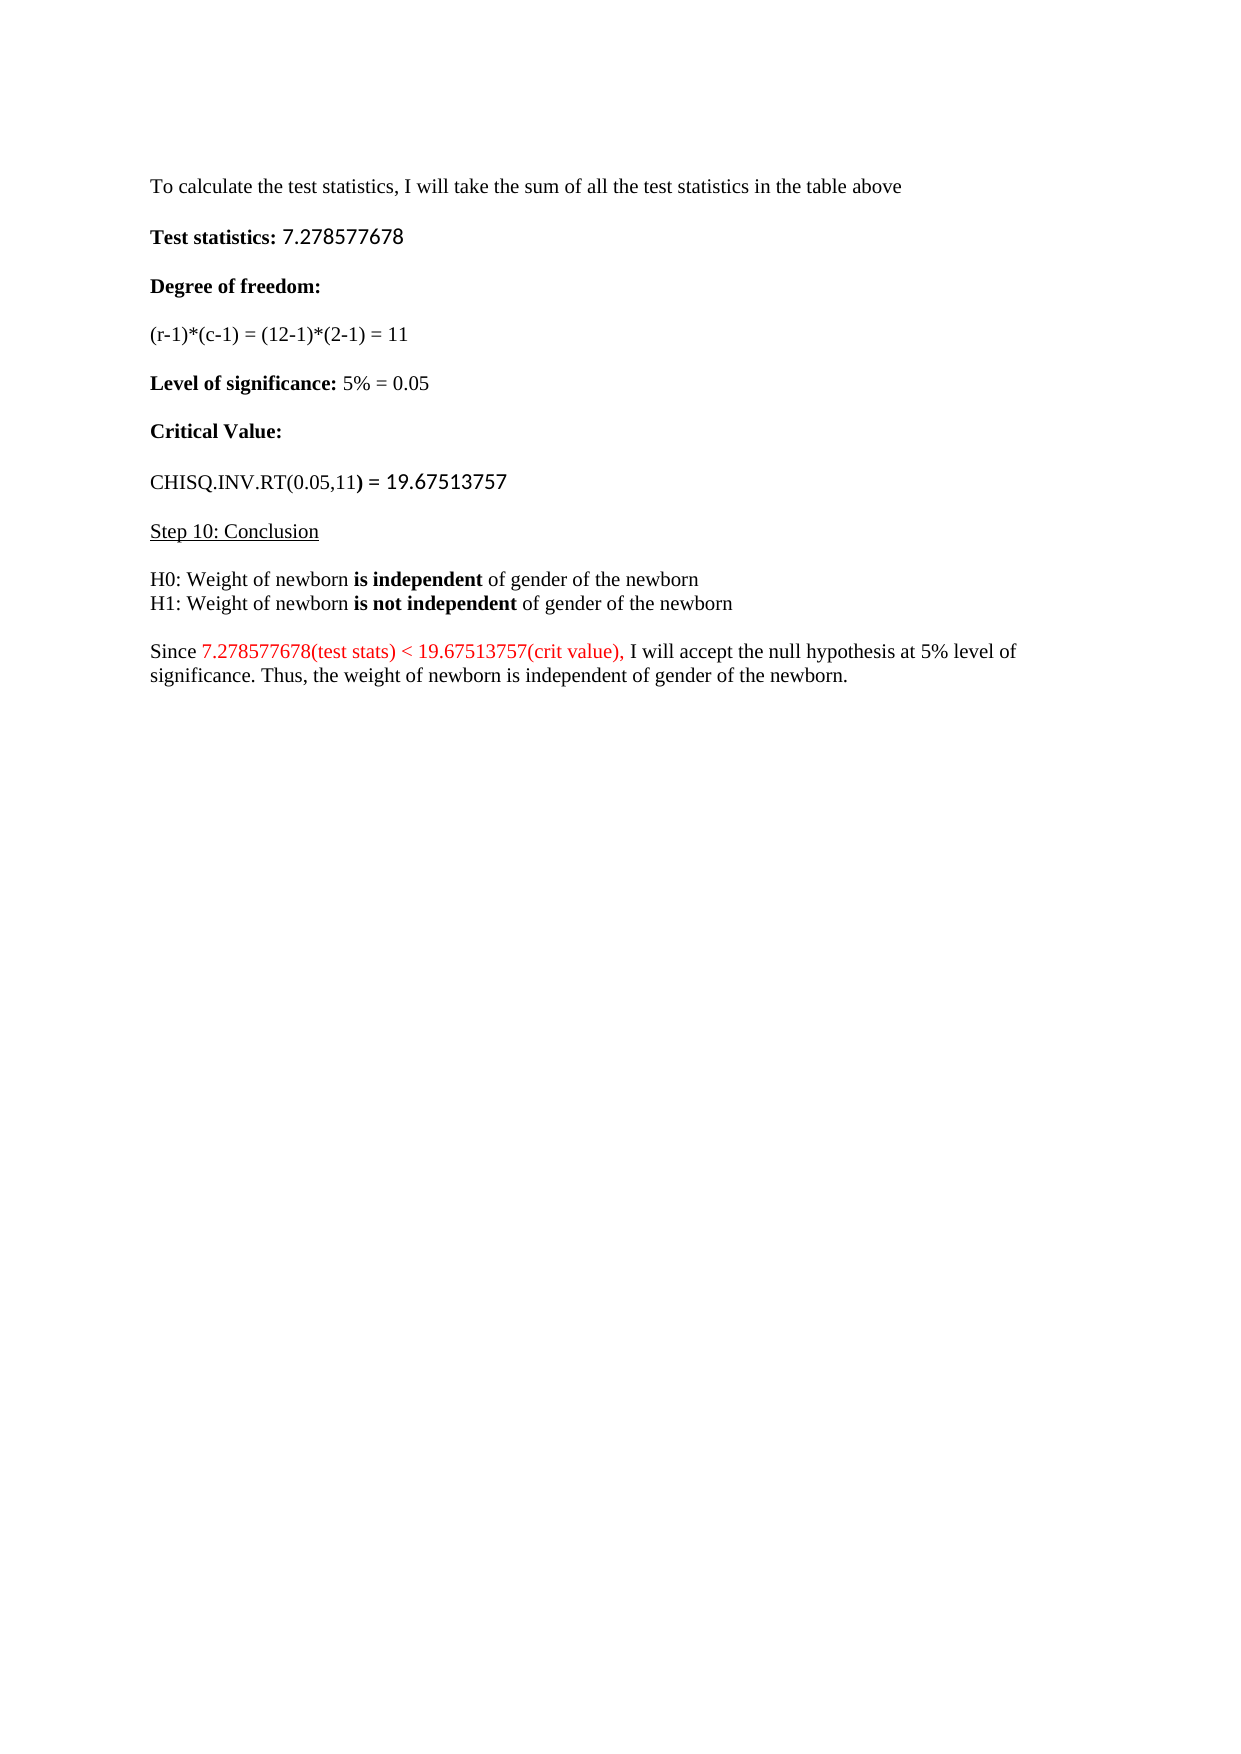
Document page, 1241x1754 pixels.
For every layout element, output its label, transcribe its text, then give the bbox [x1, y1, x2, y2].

text To calculate the test statistics, I will take the sum of all the test statistics in the table above [150, 174, 1090, 198]
text Level of significance: 5% = 0.05 [150, 371, 1090, 394]
text Degree of freedom: [150, 274, 1090, 298]
text H0: Weight of newborn is independent of gender of the newborn [150, 567, 1090, 591]
text H1: Weight of newborn is not independent of gender of the newborn [150, 591, 1090, 615]
text Critical Value: [150, 419, 1090, 443]
text Step 10: Conclusion [150, 519, 1090, 543]
text CHISQ.INV.RT(0.05,11) = 19.67513757 [150, 467, 1090, 495]
text (r-1)*(c-1) = (12-1)*(2-1) = 11 [150, 322, 1090, 346]
text Test statistics: 7.278577678 [150, 222, 1090, 250]
text Since 7.278577678(test stats) < 19.67513757(crit value), I will accept the null hypothesis at 5% level of significance. Thus, the weight of newborn is independent of gender of the newborn. [150, 639, 1090, 687]
